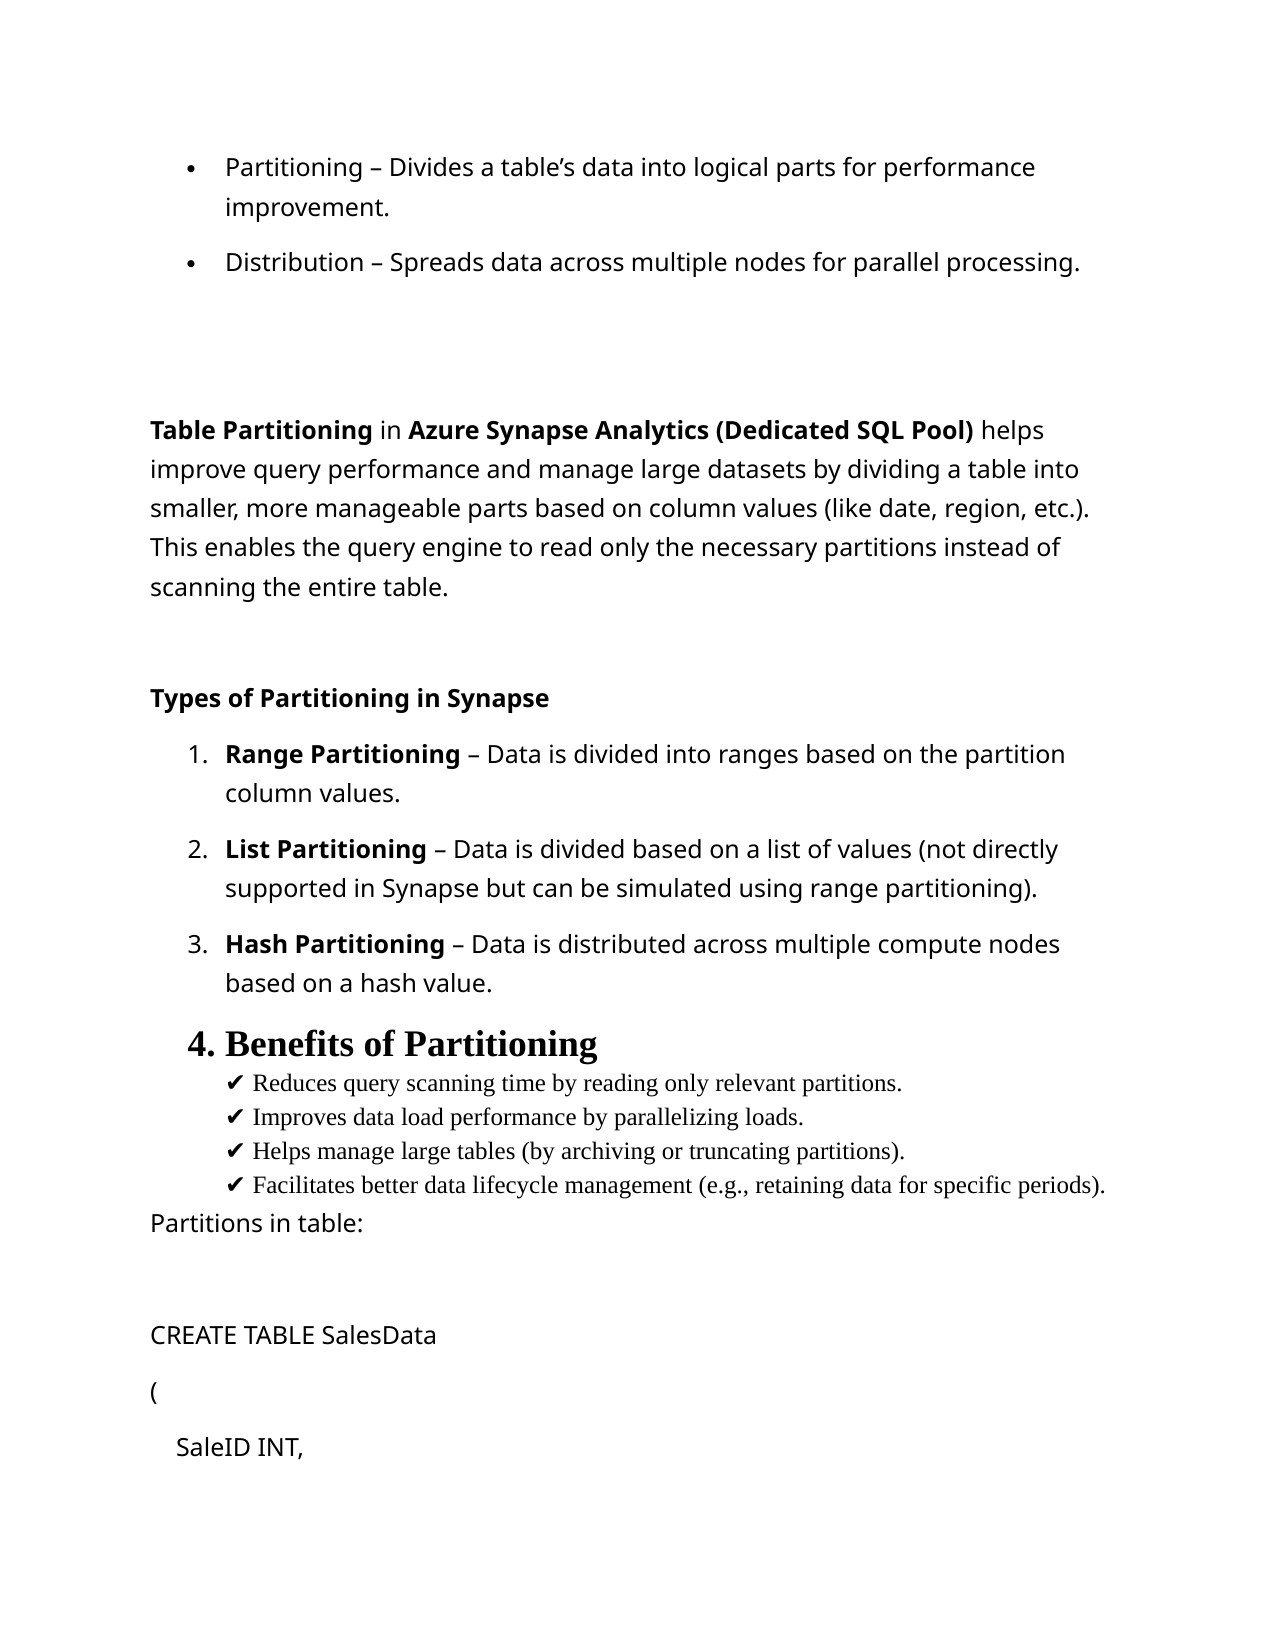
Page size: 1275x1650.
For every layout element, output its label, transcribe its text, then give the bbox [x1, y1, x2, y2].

text SaleID INT, [150, 1429, 1125, 1463]
list Distribution – Spreads data across multiple nodes for parallel processing. [187, 245, 1125, 279]
text ( [150, 1374, 1125, 1408]
list Partitioning – Divides a table’s data into logical parts for performance improvement. [187, 150, 1125, 223]
text CREATE TABLE SalesData [150, 1318, 1125, 1352]
list ✔️ Reduces query scanning time by reading only relevant partitions. ✔️ Improves data load performance by parallelizing loads. ✔️ Helps manage large tables (by archiving or truncating partitions). ✔️ Facilitates better data lifecycle management (e.g., retaining data for specific periods). [225, 1065, 1125, 1201]
text Partitions in table: [150, 1206, 1125, 1240]
list List Partitioning – Data is divided based on a list of values (not directly supported in Synapse but can be simulated using range partitioning). [187, 832, 1125, 905]
text Types of Partitioning in Synapse [150, 681, 1125, 715]
list Benefits of Partitioning [187, 1022, 1125, 1065]
list Hash Partitioning – Data is distributed across multiple compute nodes based on a hash value. [187, 927, 1125, 1000]
text Table Partitioning in Azure Synapse Analytics (Dedicated SQL Pool) helps improve query performance and manage large datasets by dividing a table into smaller, more manageable parts based on column values (like date, region, etc.). This enables the query engine to read only the necessary partitions instead of scanning the entire table. [150, 412, 1125, 603]
list Range Partitioning – Data is divided into ranges based on the partition column values. [187, 737, 1125, 810]
